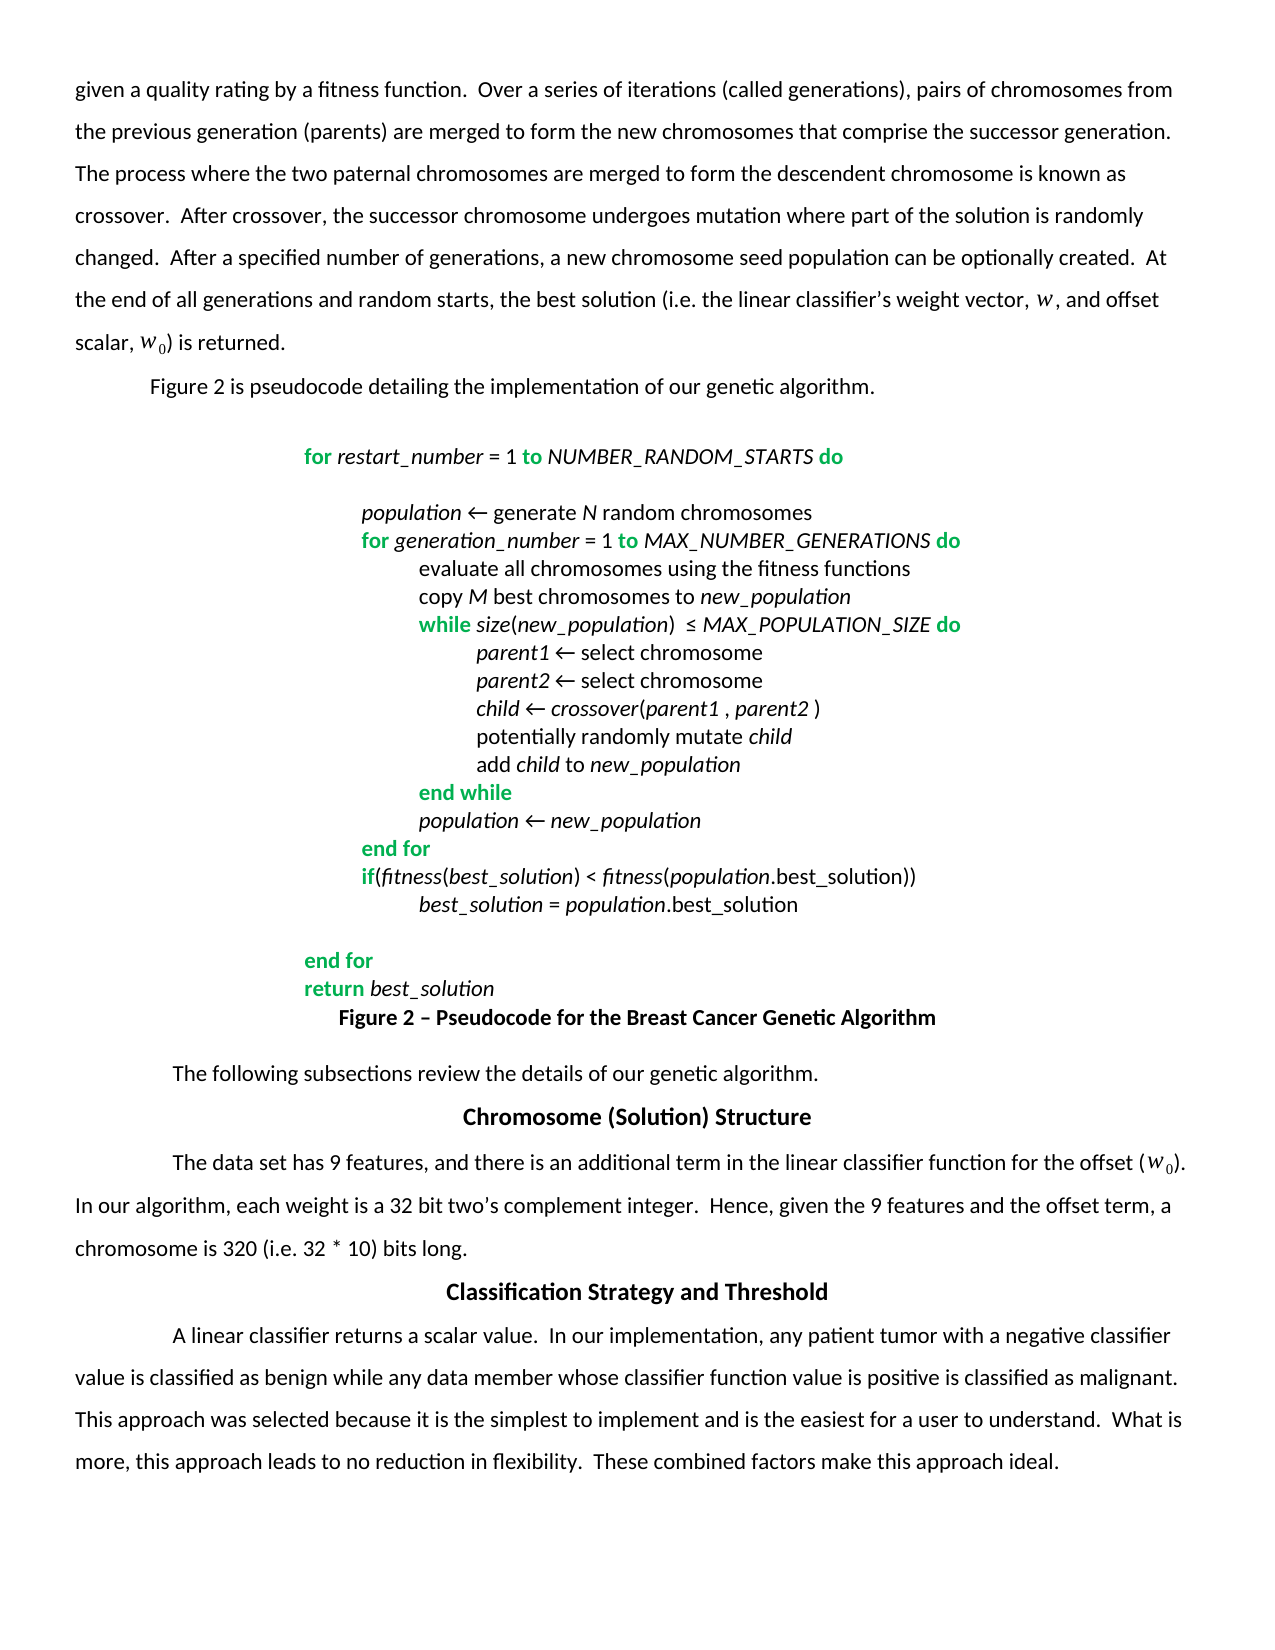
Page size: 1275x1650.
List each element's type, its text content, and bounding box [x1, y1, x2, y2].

text for restart_number = 1 to NUMBER_RANDOM_STARTS do [304, 442, 1200, 470]
text copy M best chromosomes to new_population [304, 582, 1200, 610]
text end for [304, 834, 1200, 862]
text evaluate all chromosomes using the fitness functions [304, 554, 1200, 582]
text A linear classifier returns a scalar value. In our implementation, any patient tumor with a negative classifier value is classified as benign while any data member whose classifier function value is positive is classified as malignant. This approach was selected because it is the simplest to implement and is the easiest for a user to understand. What is more, this approach leads to no reduction in flexibility. These combined factors make this approach ideal. [75, 1321, 1200, 1475]
text parent2 ← select chromosome [304, 666, 1200, 694]
text end for [304, 947, 1200, 974]
text population ← new_population [304, 806, 1200, 834]
text best_solution = population.best_solution [304, 891, 1200, 918]
text potentially randomly mutate child [304, 722, 1200, 750]
text child ← crossover(parent1 , parent2 ) [304, 694, 1200, 722]
text return best_solution [304, 974, 1200, 1003]
text population ← generate N random chromosomes [304, 498, 1200, 526]
text end while [304, 778, 1200, 806]
text add child to new_population [304, 750, 1200, 778]
text parent1 ← select chromosome [304, 638, 1200, 666]
subtitle Classification Strategy and Threshold [75, 1276, 1200, 1306]
text The following subsections review the details of our genetic algorithm. [75, 1059, 1200, 1087]
text for generation_number = 1 to MAX_NUMBER_GENERATIONS do [304, 526, 1200, 554]
text while size(new_population) ≤ MAX_POPULATION_SIZE do [304, 610, 1200, 638]
text if(fitness(best_solution) < fitness(population.best_solution)) [304, 862, 1200, 891]
subtitle Chromosome (Solution) Structure [75, 1101, 1200, 1131]
text The data set has 9 features, and there is an additional term in the linear classifier function for the offset (). In our algorithm, each weight is a 32 bit two’s complement integer. Hence, given the 9 features and the offset term, a chromosome is 320 (i.e. 32 * 10) bits long. [75, 1146, 1200, 1262]
